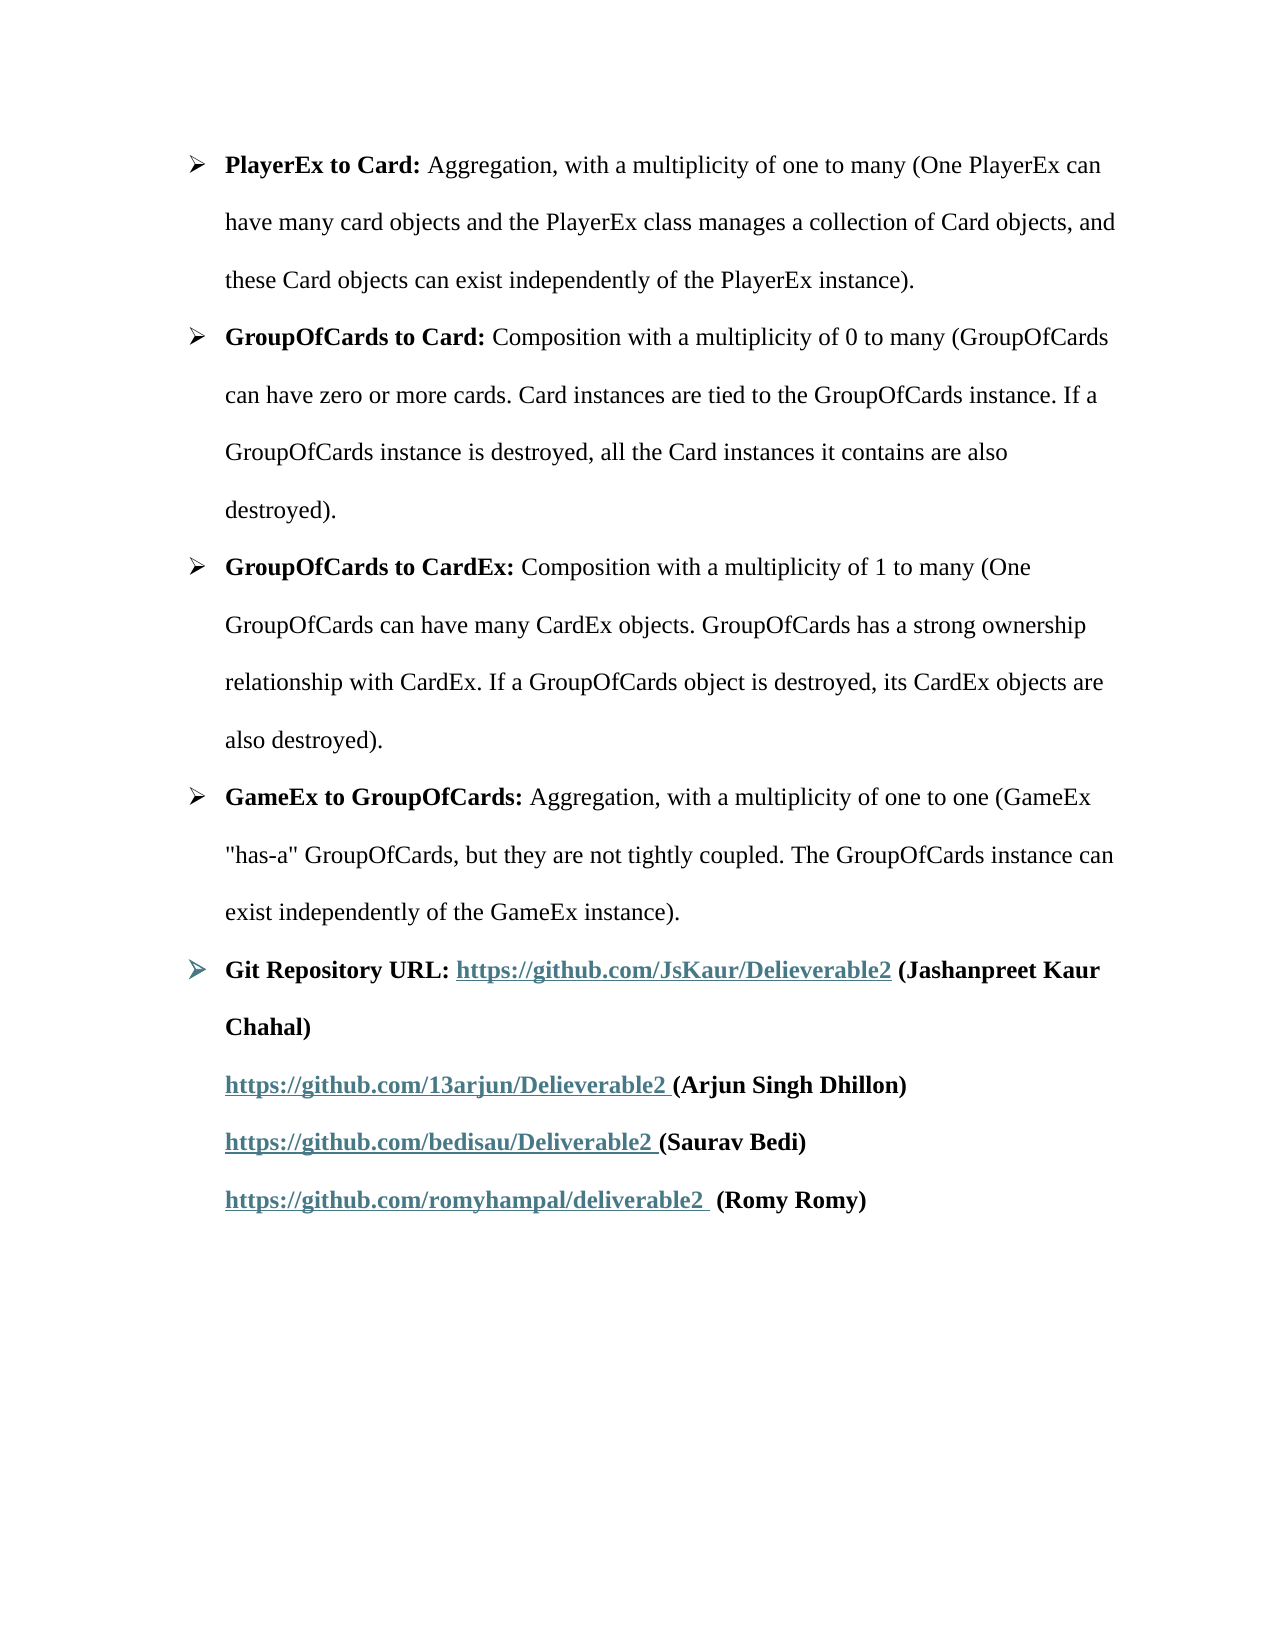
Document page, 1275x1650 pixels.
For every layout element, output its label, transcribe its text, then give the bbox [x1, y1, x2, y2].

list GroupOfCards to CardEx: Composition with a multiplicity of 1 to many (One GroupOfCards can have many CardEx objects. GroupOfCards has a strong ownership relationship with CardEx. If a GroupOfCards object is destroyed, its CardEx objects are also destroyed). [187, 552, 1125, 754]
list Git Repository URL: https://github.com/JsKaur/Delieverable2 (Jashanpreet Kaur Chahal) [187, 955, 1125, 1041]
list GameEx to GroupOfCards: Aggregation, with a multiplicity of one to one (GameEx "has-a" GroupOfCards, but they are not tightly coupled. The GroupOfCards instance can exist independently of the GameEx instance). [187, 782, 1125, 926]
list https://github.com/bedisau/Deliverable2 (Saurav Bedi) [225, 1127, 1125, 1156]
list https://github.com/13arjun/Delieverable2 (Arjun Singh Dhillon) [225, 1070, 1125, 1099]
list https://github.com/romyhampal/deliverable2 (Romy Romy) [225, 1185, 1125, 1214]
list PlayerEx to Card: Aggregation, with a multiplicity of one to many (One PlayerEx can have many card objects and the PlayerEx class manages a collection of Card objects, and these Card objects can exist independently of the PlayerEx instance). [187, 150, 1125, 294]
list GroupOfCards to Card: Composition with a multiplicity of 0 to many (GroupOfCards can have zero or more cards. Card instances are tied to the GroupOfCards instance. If a GroupOfCards instance is destroyed, all the Card instances it contains are also destroyed). [187, 322, 1125, 524]
